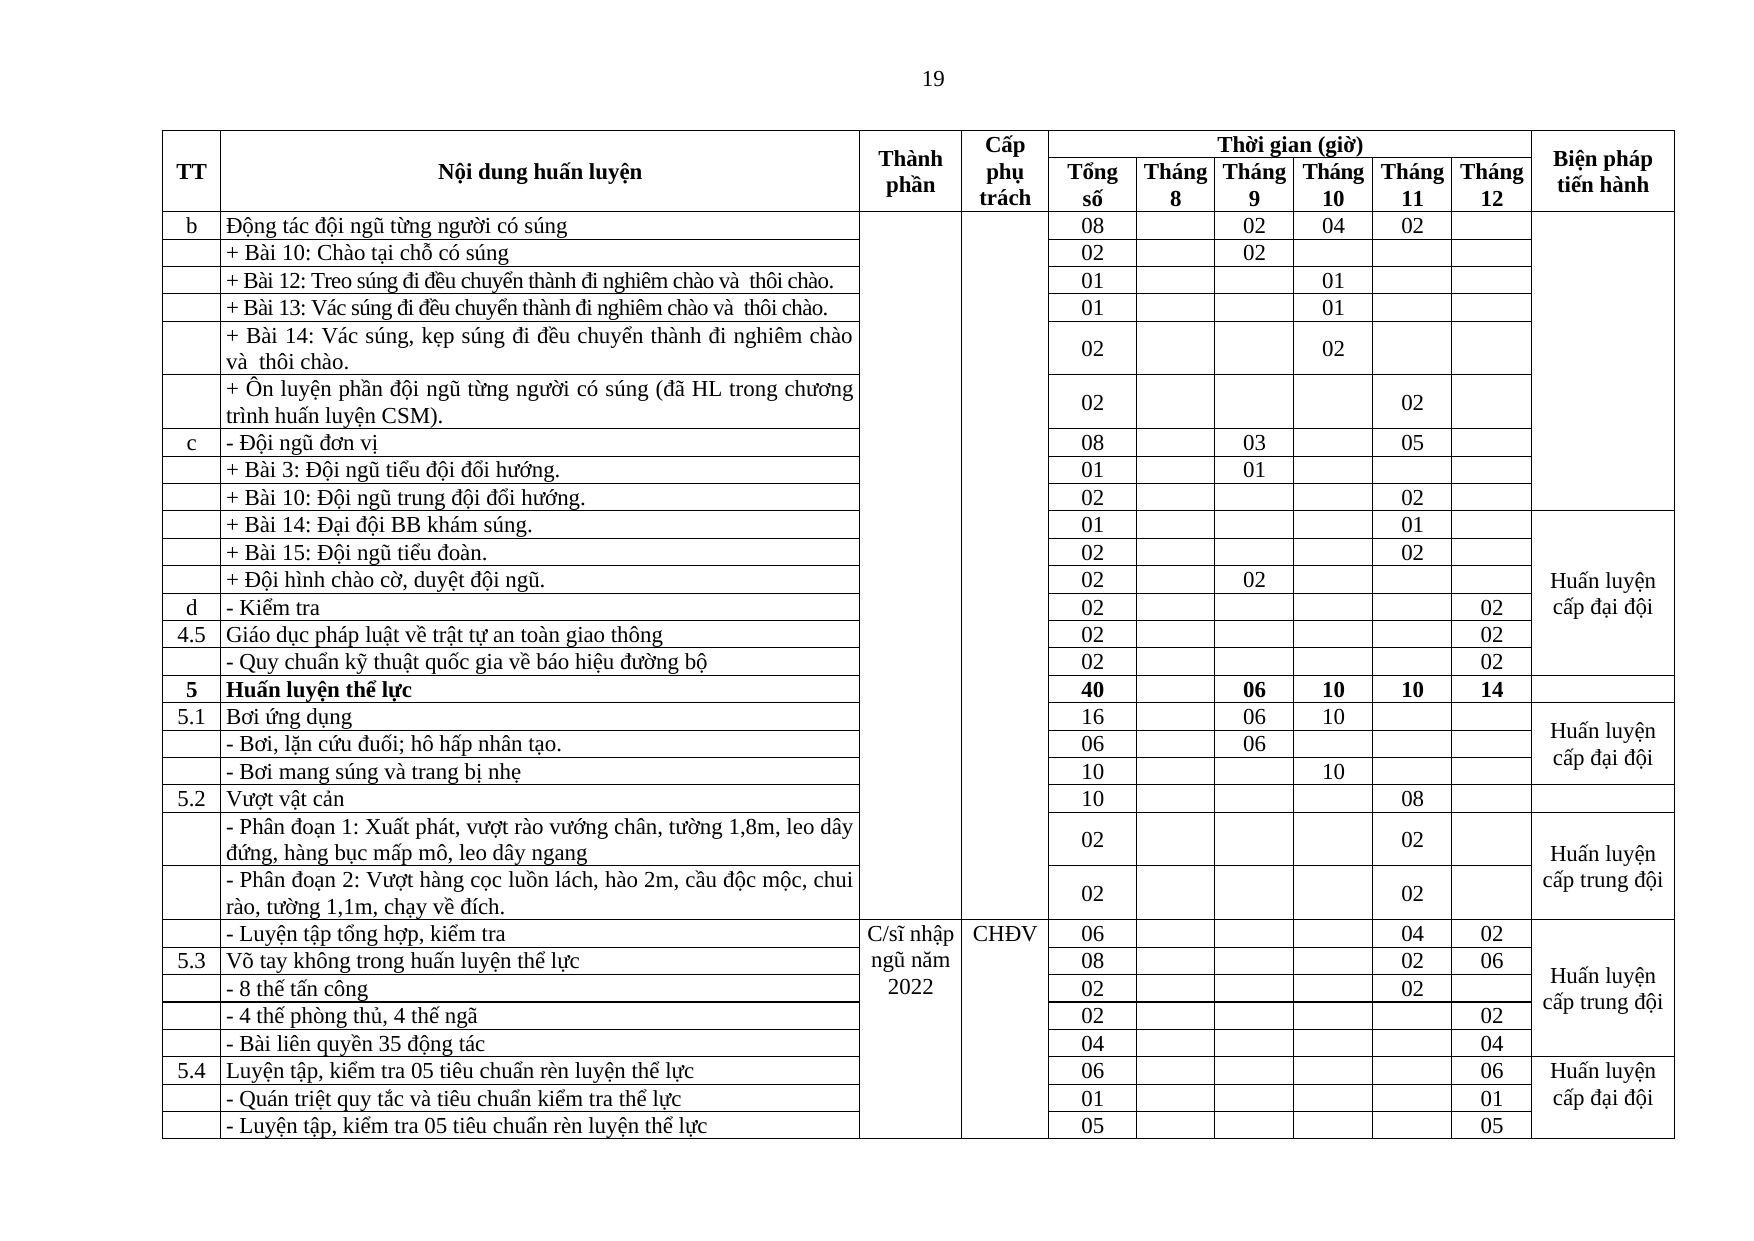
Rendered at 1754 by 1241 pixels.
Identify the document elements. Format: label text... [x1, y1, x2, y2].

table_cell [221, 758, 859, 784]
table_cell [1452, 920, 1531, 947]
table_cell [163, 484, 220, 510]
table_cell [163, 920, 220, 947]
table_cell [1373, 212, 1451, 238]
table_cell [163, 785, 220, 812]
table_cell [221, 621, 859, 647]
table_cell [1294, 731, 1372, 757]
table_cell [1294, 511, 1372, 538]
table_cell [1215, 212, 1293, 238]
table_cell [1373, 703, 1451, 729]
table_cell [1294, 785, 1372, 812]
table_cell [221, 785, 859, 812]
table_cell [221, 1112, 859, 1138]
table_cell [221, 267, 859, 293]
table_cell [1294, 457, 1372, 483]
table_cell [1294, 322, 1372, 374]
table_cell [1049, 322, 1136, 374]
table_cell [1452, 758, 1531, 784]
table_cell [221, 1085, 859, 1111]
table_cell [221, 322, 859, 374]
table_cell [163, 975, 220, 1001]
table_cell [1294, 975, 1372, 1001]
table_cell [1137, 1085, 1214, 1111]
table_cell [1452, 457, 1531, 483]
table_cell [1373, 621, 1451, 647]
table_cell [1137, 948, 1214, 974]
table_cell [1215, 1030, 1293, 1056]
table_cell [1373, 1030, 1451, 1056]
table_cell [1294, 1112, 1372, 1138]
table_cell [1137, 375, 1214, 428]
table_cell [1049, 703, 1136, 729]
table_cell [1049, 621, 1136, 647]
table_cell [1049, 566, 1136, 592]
table_header Cấp phụ trách [962, 131, 1048, 211]
table_header Nội dung huấn luyện [221, 131, 859, 211]
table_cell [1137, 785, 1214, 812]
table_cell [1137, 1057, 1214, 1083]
table_header Thành phần [860, 131, 961, 211]
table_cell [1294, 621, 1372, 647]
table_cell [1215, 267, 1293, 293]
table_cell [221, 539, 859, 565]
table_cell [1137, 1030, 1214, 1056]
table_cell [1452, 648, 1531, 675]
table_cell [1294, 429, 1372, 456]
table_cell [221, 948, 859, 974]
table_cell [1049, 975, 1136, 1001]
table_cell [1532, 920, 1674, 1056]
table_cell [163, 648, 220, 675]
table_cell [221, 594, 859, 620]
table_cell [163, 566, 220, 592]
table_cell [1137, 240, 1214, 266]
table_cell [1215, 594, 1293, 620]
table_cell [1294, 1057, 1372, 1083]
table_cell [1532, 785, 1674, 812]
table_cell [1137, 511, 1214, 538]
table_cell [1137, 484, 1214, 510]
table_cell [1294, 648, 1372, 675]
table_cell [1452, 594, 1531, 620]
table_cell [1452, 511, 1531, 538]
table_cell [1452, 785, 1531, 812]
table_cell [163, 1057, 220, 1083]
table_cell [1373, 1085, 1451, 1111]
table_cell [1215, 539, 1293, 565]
table_cell Tháng 9 [1215, 158, 1293, 211]
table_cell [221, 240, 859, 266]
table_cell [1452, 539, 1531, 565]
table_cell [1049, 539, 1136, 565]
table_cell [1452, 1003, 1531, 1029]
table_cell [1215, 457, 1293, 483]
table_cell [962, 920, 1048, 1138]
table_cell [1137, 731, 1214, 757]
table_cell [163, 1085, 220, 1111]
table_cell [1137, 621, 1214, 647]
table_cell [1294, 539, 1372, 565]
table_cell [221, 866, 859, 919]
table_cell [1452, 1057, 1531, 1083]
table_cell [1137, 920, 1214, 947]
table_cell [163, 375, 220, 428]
table_cell Tháng 10 [1294, 158, 1372, 211]
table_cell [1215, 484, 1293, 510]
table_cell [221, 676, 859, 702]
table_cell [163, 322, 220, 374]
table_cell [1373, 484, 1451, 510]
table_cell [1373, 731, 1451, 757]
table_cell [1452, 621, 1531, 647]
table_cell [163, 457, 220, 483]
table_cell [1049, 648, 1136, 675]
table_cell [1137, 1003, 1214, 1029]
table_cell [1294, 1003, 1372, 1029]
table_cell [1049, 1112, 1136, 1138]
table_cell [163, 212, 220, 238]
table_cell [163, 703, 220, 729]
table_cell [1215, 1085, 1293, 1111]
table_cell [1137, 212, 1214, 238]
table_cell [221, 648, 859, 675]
table_header Biện pháp tiến hành [1532, 131, 1674, 211]
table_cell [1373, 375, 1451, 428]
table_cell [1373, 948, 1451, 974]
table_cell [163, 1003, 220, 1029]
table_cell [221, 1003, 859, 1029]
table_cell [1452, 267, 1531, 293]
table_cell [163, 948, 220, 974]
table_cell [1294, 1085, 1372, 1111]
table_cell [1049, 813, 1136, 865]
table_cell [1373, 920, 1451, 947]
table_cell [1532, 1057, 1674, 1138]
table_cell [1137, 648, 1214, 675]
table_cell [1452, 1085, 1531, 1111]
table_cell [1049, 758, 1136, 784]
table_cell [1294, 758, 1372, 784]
table_cell Tổng số [1049, 158, 1136, 211]
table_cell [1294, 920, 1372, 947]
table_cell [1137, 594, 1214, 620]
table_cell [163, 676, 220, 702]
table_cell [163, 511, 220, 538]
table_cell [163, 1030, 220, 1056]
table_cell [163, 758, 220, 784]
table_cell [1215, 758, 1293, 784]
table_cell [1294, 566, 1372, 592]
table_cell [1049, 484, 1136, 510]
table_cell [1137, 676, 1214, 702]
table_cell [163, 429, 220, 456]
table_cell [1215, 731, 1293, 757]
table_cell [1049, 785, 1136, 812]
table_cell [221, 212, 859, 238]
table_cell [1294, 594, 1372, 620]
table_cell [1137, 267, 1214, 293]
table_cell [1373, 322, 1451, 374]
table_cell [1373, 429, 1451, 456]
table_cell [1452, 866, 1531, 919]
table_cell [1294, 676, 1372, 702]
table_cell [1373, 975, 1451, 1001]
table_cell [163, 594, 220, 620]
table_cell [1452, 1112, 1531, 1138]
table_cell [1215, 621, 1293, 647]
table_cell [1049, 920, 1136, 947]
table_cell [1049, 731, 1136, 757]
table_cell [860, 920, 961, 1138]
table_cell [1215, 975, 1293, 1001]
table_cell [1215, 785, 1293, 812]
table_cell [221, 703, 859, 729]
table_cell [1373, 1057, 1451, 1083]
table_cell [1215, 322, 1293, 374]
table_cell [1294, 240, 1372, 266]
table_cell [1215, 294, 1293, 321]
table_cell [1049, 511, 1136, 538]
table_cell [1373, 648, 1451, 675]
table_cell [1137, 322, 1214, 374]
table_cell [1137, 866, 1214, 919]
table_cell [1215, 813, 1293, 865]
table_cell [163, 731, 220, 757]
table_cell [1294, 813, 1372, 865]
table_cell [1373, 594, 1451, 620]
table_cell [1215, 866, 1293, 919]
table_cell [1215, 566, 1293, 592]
table_header TT [163, 131, 220, 211]
table_header Thời gian (giờ) [1049, 131, 1531, 157]
table_cell Tháng 12 [1452, 158, 1531, 211]
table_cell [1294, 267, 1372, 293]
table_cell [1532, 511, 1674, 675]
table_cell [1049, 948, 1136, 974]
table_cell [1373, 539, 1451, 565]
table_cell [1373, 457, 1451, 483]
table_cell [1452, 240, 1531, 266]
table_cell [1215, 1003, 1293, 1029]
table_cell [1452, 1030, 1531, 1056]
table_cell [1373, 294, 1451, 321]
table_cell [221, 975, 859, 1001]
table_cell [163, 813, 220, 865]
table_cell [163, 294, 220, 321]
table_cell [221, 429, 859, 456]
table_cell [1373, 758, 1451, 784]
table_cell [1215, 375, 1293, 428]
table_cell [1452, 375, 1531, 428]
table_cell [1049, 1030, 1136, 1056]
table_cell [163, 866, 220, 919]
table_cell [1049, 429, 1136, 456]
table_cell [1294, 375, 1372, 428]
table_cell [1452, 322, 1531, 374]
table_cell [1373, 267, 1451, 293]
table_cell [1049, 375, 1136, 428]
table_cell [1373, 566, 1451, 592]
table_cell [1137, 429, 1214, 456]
table_cell Tháng 11 [1373, 158, 1451, 211]
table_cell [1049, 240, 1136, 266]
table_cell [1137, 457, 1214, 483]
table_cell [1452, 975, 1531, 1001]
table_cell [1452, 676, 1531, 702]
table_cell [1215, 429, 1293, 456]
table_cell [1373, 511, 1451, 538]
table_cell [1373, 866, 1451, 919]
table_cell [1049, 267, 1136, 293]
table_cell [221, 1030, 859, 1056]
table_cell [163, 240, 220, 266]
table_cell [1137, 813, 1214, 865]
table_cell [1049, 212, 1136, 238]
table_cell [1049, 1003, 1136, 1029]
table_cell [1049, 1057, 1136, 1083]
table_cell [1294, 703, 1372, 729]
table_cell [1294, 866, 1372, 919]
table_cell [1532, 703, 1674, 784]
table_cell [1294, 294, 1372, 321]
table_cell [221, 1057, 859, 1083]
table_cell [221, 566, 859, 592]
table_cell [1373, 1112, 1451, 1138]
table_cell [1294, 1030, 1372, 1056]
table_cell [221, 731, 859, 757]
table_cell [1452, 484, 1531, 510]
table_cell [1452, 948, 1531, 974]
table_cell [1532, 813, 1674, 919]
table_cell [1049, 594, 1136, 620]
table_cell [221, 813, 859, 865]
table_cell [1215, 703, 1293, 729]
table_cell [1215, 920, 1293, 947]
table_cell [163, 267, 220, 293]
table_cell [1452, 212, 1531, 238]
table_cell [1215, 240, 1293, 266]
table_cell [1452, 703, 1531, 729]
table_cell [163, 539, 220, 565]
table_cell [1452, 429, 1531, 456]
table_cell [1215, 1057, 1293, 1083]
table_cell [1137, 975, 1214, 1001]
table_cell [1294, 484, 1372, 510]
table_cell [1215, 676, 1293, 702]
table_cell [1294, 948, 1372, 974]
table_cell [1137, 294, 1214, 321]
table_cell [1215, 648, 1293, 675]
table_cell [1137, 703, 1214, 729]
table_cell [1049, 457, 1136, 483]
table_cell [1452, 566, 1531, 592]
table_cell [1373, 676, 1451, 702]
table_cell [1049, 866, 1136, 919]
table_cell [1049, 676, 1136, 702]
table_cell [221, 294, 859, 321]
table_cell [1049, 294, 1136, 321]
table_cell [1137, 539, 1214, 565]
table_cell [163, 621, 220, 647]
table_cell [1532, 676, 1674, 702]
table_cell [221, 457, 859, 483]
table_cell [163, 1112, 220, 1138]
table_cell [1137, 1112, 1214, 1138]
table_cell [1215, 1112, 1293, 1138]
table_cell Tháng 8 [1137, 158, 1214, 211]
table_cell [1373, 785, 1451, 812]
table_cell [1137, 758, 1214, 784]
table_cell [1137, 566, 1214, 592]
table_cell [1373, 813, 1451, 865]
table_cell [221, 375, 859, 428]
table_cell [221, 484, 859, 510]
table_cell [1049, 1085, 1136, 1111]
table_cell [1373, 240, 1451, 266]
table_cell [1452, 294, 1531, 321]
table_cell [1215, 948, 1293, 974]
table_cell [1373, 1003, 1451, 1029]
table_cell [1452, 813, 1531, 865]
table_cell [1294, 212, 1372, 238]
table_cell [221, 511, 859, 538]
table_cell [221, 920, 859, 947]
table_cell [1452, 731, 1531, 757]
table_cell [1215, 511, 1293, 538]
